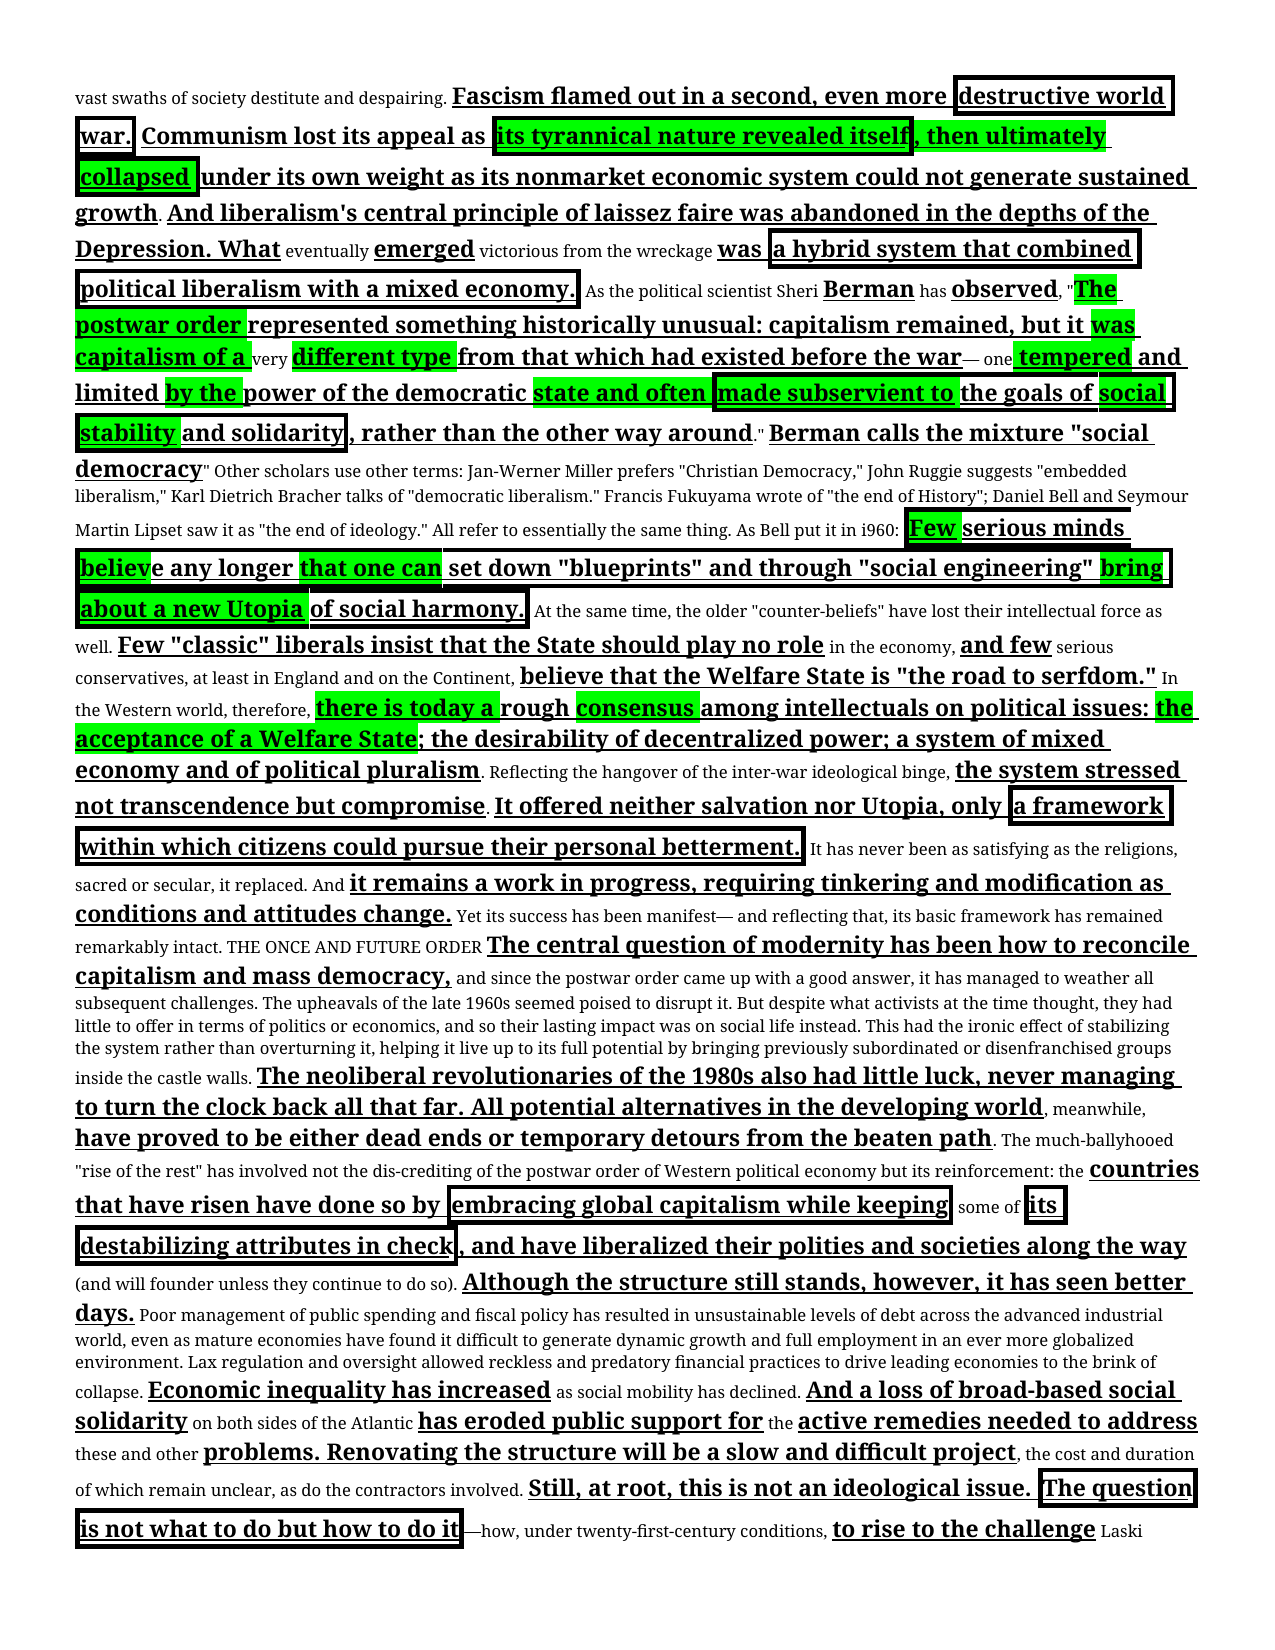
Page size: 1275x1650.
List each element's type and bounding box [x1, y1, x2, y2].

text [75, 75, 1200, 1549]
